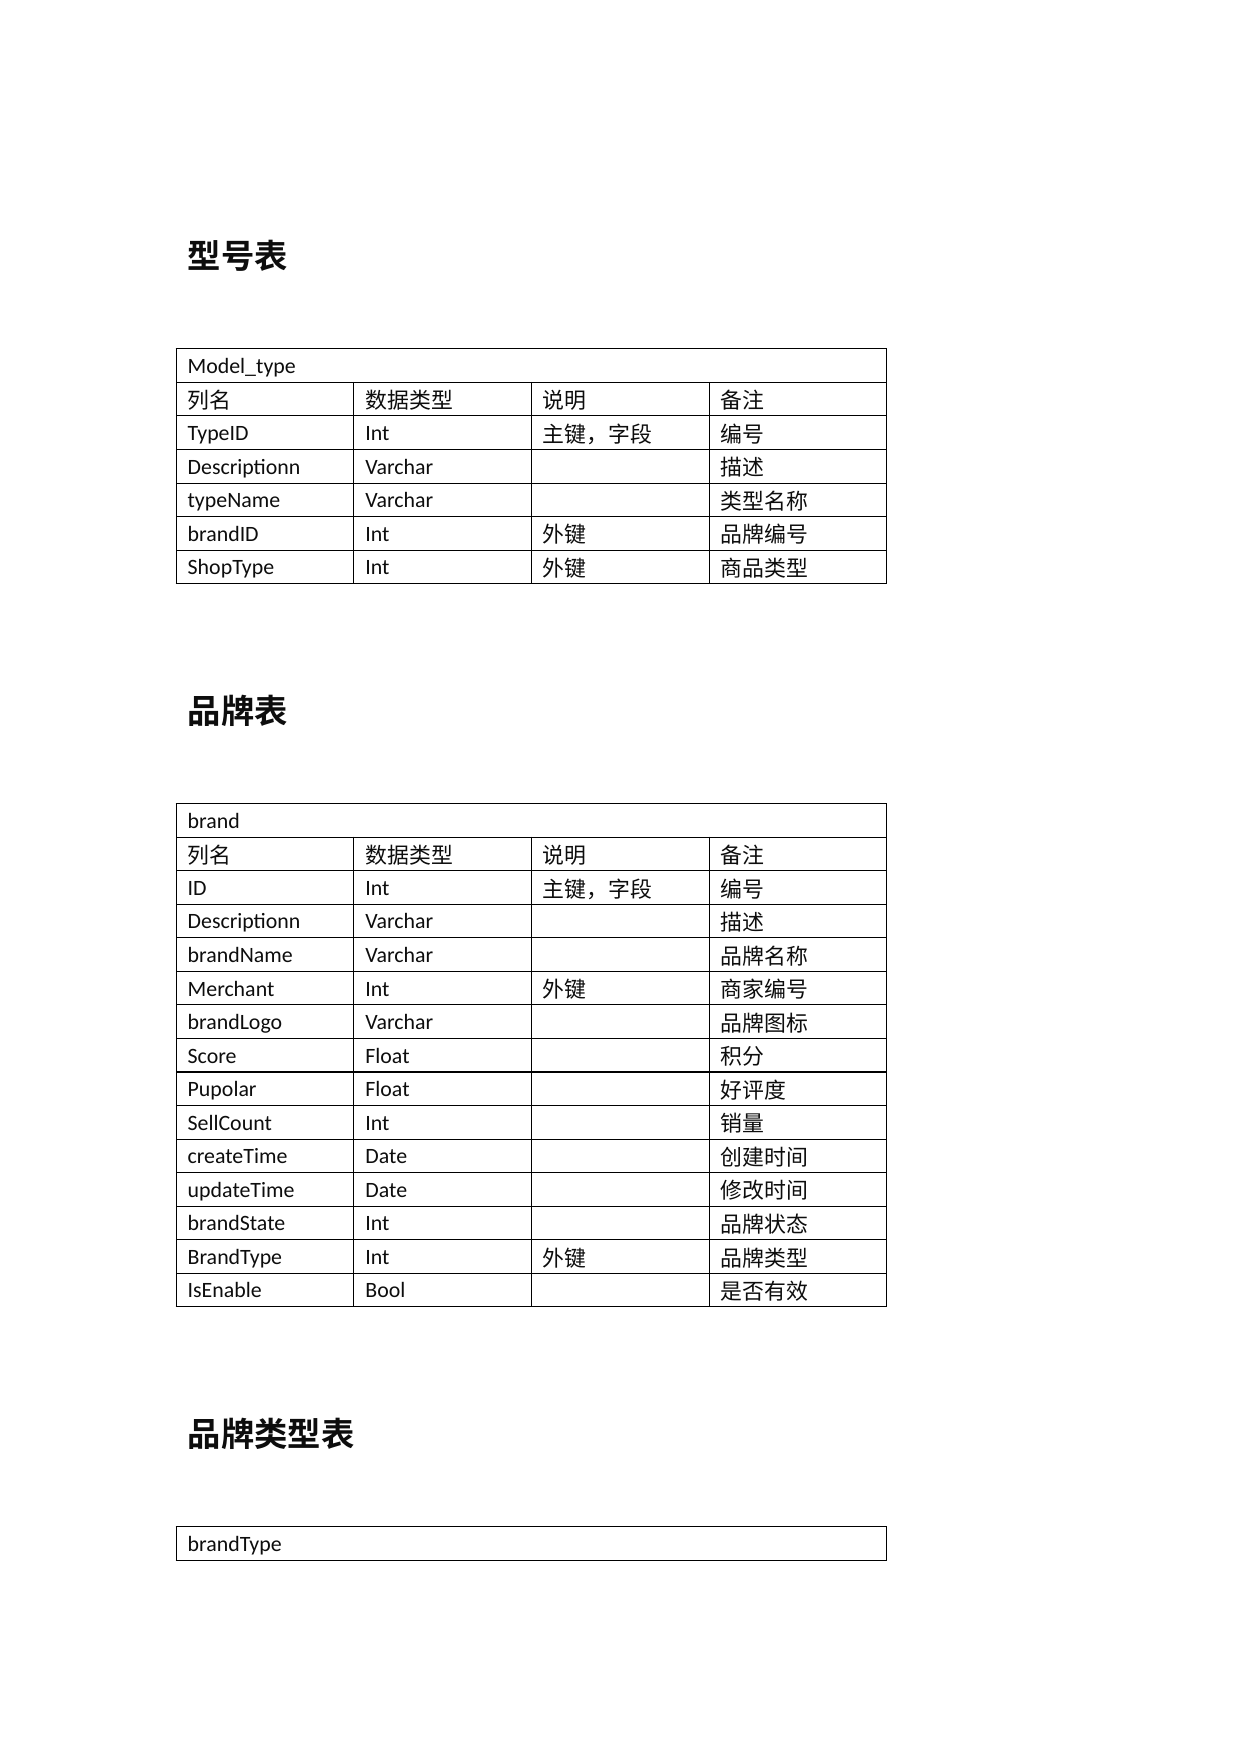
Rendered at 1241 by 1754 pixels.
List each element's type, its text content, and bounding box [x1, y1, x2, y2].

table_cell brandID [177, 517, 353, 549]
table_cell Date [354, 1140, 531, 1172]
table_cell updateTime [177, 1173, 353, 1206]
table_cell 备注 [710, 838, 886, 870]
table_cell Score [177, 1039, 353, 1071]
table_cell 是否有效 [710, 1274, 886, 1306]
table_header brandType [177, 1527, 886, 1559]
table_cell 品牌名称 [710, 938, 886, 971]
table_cell 编号 [710, 871, 886, 904]
table_cell Merchant [177, 972, 353, 1004]
table_cell 列名 [177, 838, 353, 870]
table_cell 好评度 [710, 1073, 886, 1105]
table_cell 积分 [710, 1039, 886, 1071]
table_cell Float [354, 1073, 531, 1105]
table_cell Int [354, 517, 531, 549]
table_cell [532, 1207, 709, 1239]
table_cell 外键 [532, 551, 709, 583]
table_cell 主键，字段 [532, 871, 709, 904]
table_cell [532, 1073, 709, 1105]
table_cell [532, 938, 709, 971]
table_cell 商品类型 [710, 551, 886, 583]
table_cell Descriptionn [177, 450, 353, 482]
table_cell [532, 905, 709, 937]
table_cell 品牌状态 [710, 1207, 886, 1239]
subtitle 型号表 [187, 222, 1053, 287]
table_cell Varchar [354, 938, 531, 971]
table_cell createTime [177, 1140, 353, 1172]
table_cell 商家编号 [710, 972, 886, 1004]
table_cell 销量 [710, 1106, 886, 1138]
table_cell Int [354, 1240, 531, 1273]
table_cell 数据类型 [354, 838, 531, 870]
table_cell brandLogo [177, 1005, 353, 1038]
table_cell Varchar [354, 1005, 531, 1038]
table_header Model_type [177, 349, 886, 382]
table_cell Pupolar [177, 1073, 353, 1105]
table_cell ShopType [177, 551, 353, 583]
table_cell TypeID [177, 416, 353, 449]
table_cell brandName [177, 938, 353, 971]
table_cell [532, 1106, 709, 1138]
table_cell IsEnable [177, 1274, 353, 1306]
table_cell [532, 484, 709, 516]
table_cell [532, 1140, 709, 1172]
table_cell 主键，字段 [532, 416, 709, 449]
table_cell 编号 [710, 416, 886, 449]
table_header brand [177, 804, 886, 837]
table_cell Int [354, 416, 531, 449]
table_cell 外键 [532, 972, 709, 1004]
table_cell BrandType [177, 1240, 353, 1273]
table_cell 说明 [532, 383, 709, 415]
table_cell Int [354, 972, 531, 1004]
table_cell SellCount [177, 1106, 353, 1138]
table_cell Int [354, 1106, 531, 1138]
subtitle 品牌类型表 [187, 1399, 1053, 1464]
table_cell Date [354, 1173, 531, 1206]
table_cell Int [354, 871, 531, 904]
table_cell 品牌编号 [710, 517, 886, 549]
table_cell 创建时间 [710, 1140, 886, 1172]
subtitle 品牌表 [187, 676, 1053, 741]
table_cell 外键 [532, 517, 709, 549]
table_cell 描述 [710, 905, 886, 937]
table_cell typeName [177, 484, 353, 516]
table_cell [532, 1039, 709, 1071]
table_cell [532, 1274, 709, 1306]
table_cell 修改时间 [710, 1173, 886, 1206]
table_cell Int [354, 551, 531, 583]
table_cell Varchar [354, 905, 531, 937]
table_cell 描述 [710, 450, 886, 482]
table_cell [532, 450, 709, 482]
table_cell Descriptionn [177, 905, 353, 937]
table_cell Varchar [354, 450, 531, 482]
table_cell 列名 [177, 383, 353, 415]
table_cell Int [354, 1207, 531, 1239]
table_cell 类型名称 [710, 484, 886, 516]
table_cell Varchar [354, 484, 531, 516]
table_cell ID [177, 871, 353, 904]
table_cell 说明 [532, 838, 709, 870]
table_cell Float [354, 1039, 531, 1071]
table_cell [532, 1005, 709, 1038]
table_cell 外键 [532, 1240, 709, 1273]
table_cell 数据类型 [354, 383, 531, 415]
table_cell brandState [177, 1207, 353, 1239]
table_cell 品牌类型 [710, 1240, 886, 1273]
table_cell 品牌图标 [710, 1005, 886, 1038]
table_cell 备注 [710, 383, 886, 415]
table_cell [532, 1173, 709, 1206]
table_cell Bool [354, 1274, 531, 1306]
